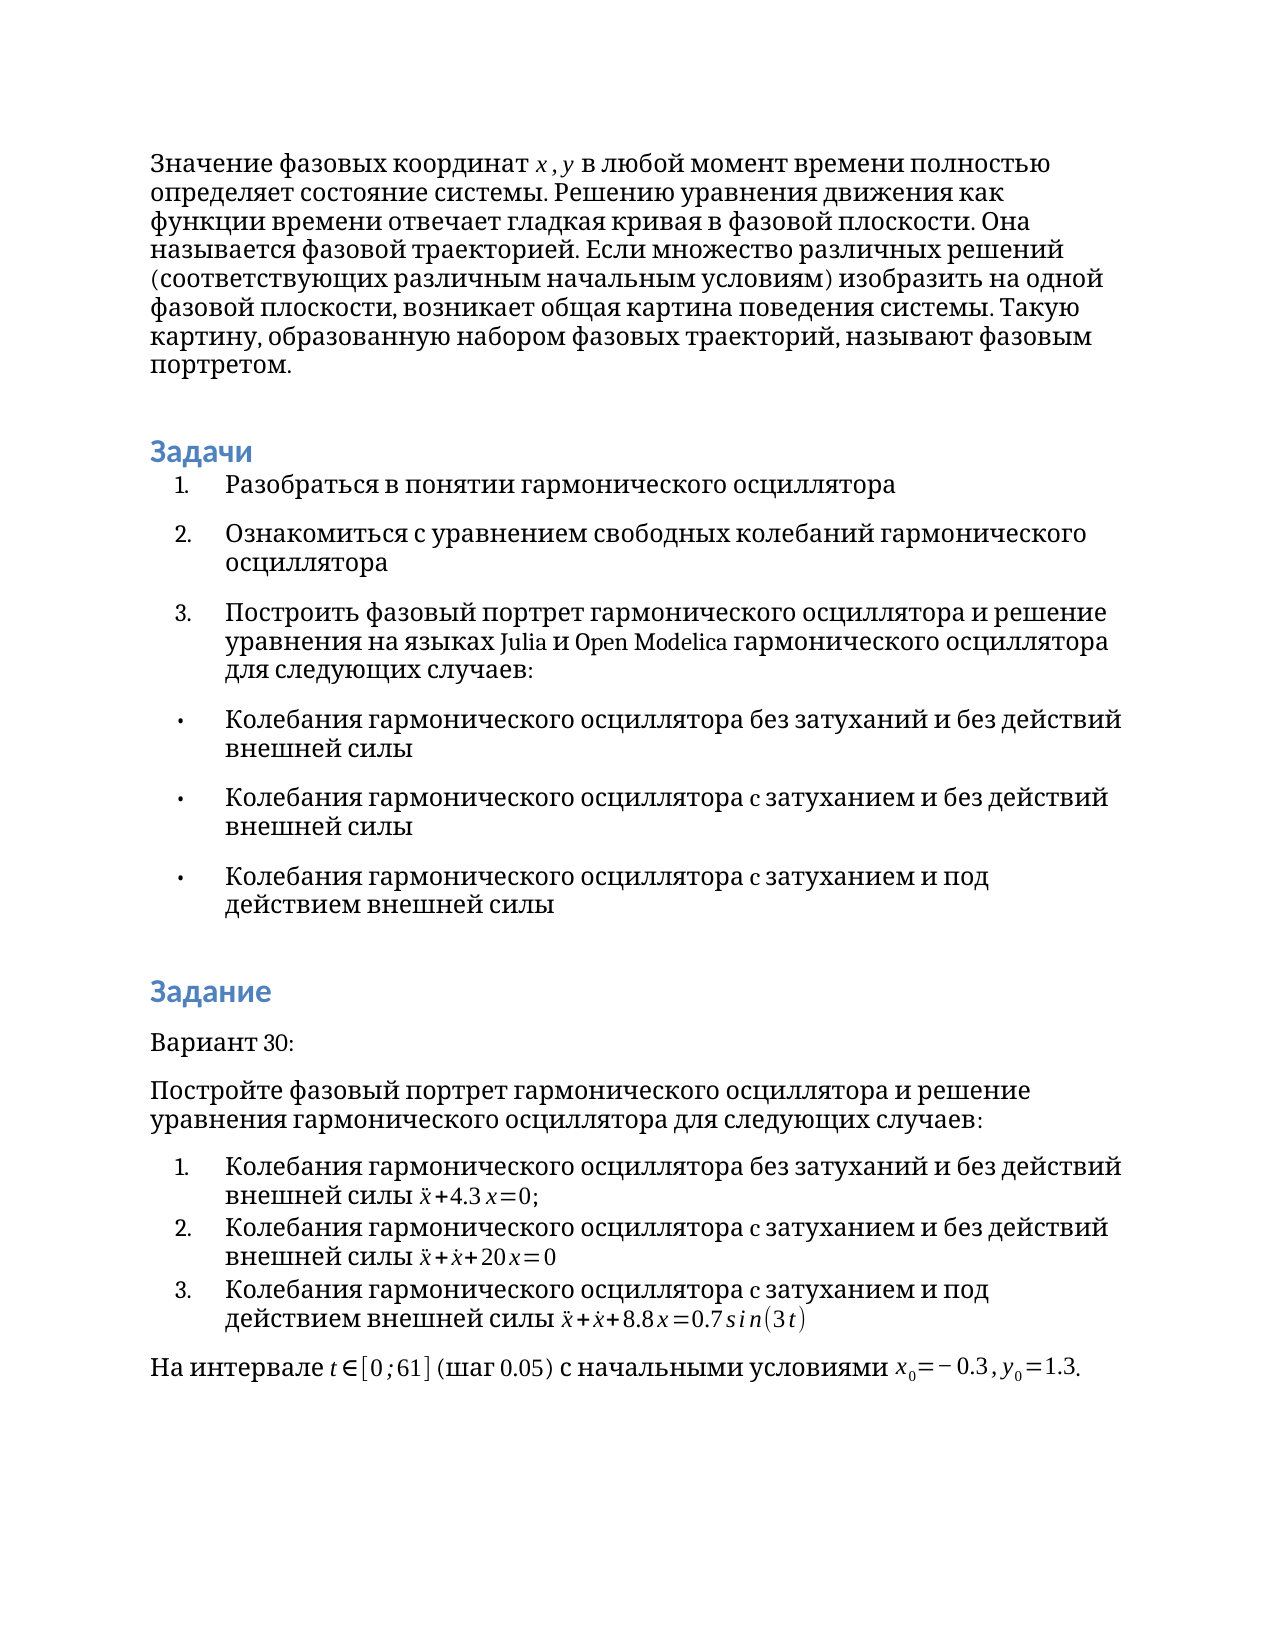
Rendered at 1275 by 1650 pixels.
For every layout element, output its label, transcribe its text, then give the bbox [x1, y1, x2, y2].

list Построить фазовый портрет гармонического осциллятора и решение уравнения на языках Julia и Open Modelica гармонического осциллятора для следующих случаев: [175, 599, 1125, 685]
text Вариант 30: [150, 1029, 1125, 1058]
list Колебания гармонического осциллятора c затуханием и под действием внешней силы [175, 1276, 1125, 1334]
list Колебания гармонического осциллятора c затуханием и под действием внешней силы [175, 862, 1125, 920]
subtitle Задание [150, 970, 1125, 1011]
list Колебания гармонического осциллятора без затуханий и без действий внешней силы [175, 706, 1125, 763]
list Разобраться в понятии гармонического осциллятора [175, 471, 1125, 499]
text Постройте фазовый портрет гармонического осциллятора и решение уравнения гармонического осциллятора для следующих случаев: [150, 1077, 1125, 1134]
text Значение фазовых координат в любой момент времени полностью определяет состояние системы. Решению уравнения движения как функции времени отвечает гладкая кривая в фазовой плоскости. Она называется фазовой траекторией. Если множество различных решений (соответствующих различным начальным условиям) изобразить на одной фазовой плоскости, возникает общая картина поведения системы. Такую картину, образованную набором фазовых траекторий, называют фазовым портретом. [150, 150, 1125, 380]
subtitle Задачи [150, 430, 1125, 471]
list Колебания гармонического осциллятора без затуханий и без действий внешней силы ; [175, 1153, 1125, 1211]
list Колебания гармонического осциллятора c затуханием и без действий внешней силы [175, 1214, 1125, 1272]
text На интервале (шаг ) с начальными условиями . [150, 1353, 1125, 1384]
list Ознакомиться с уравнением свободных колебаний гармонического осциллятора [175, 520, 1125, 578]
list Колебания гармонического осциллятора c затуханием и без действий внешней силы [175, 784, 1125, 842]
